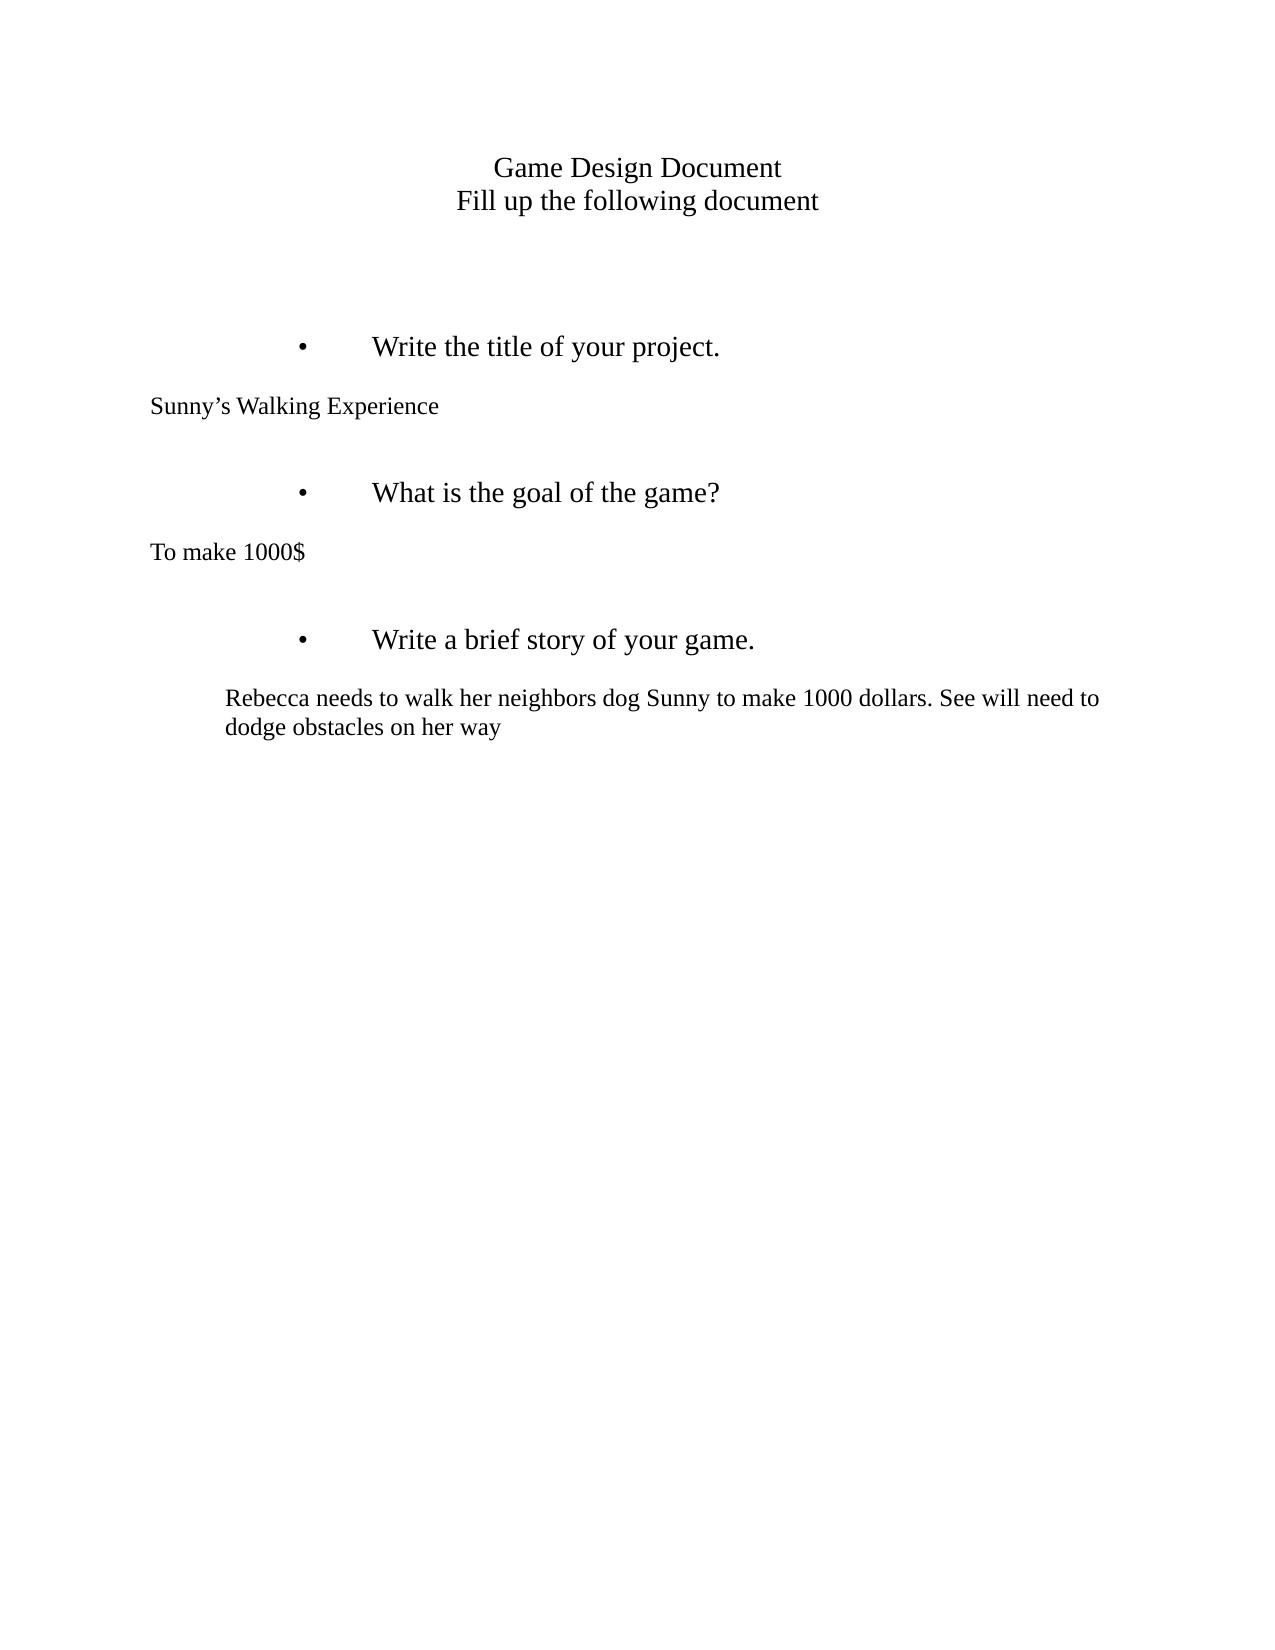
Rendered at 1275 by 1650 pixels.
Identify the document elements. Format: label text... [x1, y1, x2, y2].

text To make 1000$ [150, 543, 1125, 572]
text Fill up the following document [150, 183, 1125, 217]
text • What is the goal of the game? [225, 481, 1125, 514]
text Sunny’s Walking Experience [150, 394, 1125, 423]
text Game Design Document [150, 150, 1125, 183]
text • Write the title of your project. [225, 332, 1125, 366]
text Rebecca needs to walk her neighbors dog Sunny to make 1000 dollars. See will need to dodge obstacles on her way [225, 691, 1125, 749]
text • Write a brief story of your game. [225, 629, 1125, 663]
